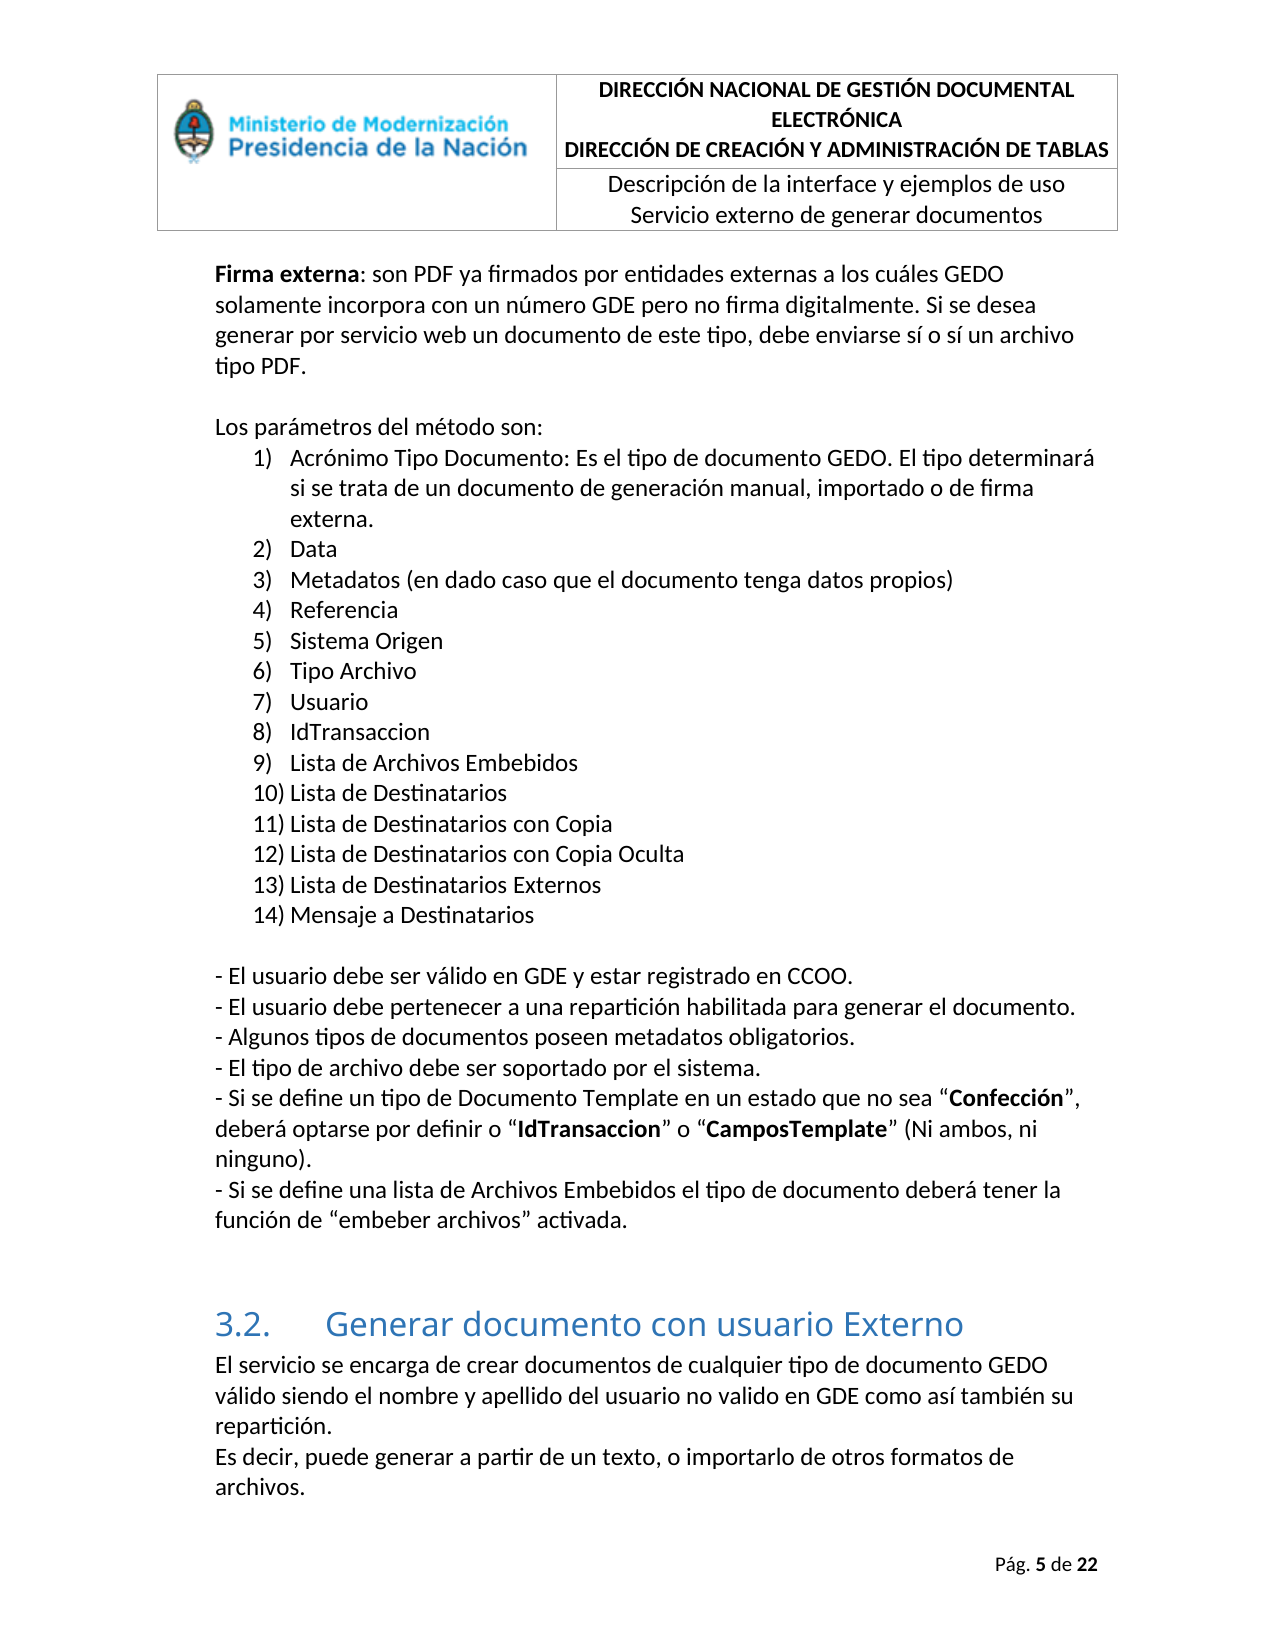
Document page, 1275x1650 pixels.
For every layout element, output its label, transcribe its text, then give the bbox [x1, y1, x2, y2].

subtitle Generar documento con usuario Externo [215, 1300, 1098, 1346]
picture [171, 95, 530, 167]
list Usuario [252, 686, 1098, 716]
list Lista de Archivos Embebidos [252, 747, 1098, 777]
text - El usuario debe ser válido en GDE y estar registrado en CCOO. [215, 961, 1098, 991]
list Lista de Destinatarios Externos [252, 869, 1098, 899]
text El servicio se encarga de crear documentos de cualquier tipo de documento GEDO válido siendo el nombre y apellido del usuario no valido en GDE como así también su repartición. [215, 1349, 1098, 1441]
text Los parámetros del método son: [215, 411, 1098, 442]
list Tipo Archivo [252, 655, 1098, 686]
list IdTransaccion [252, 716, 1098, 747]
list Lista de Destinatarios con Copia [252, 808, 1098, 838]
list Sistema Origen [252, 625, 1098, 655]
list Mensaje a Destinatarios [252, 899, 1098, 930]
text - El usuario debe pertenecer a una repartición habilitada para generar el documento. [215, 991, 1098, 1022]
text Es decir, puede generar a partir de un texto, o importarlo de otros formatos de archivos. [215, 1441, 1098, 1502]
list Lista de Destinatarios [252, 777, 1098, 808]
text - El tipo de archivo debe ser soportado por el sistema. [215, 1052, 1098, 1083]
text Firma externa: son PDF ya firmados por entidades externas a los cuáles GEDO solamente incorpora con un número GDE pero no firma digitalmente. Si se desea generar por servicio web un documento de este tipo, debe enviarse sí o sí un archivo tipo PDF. [215, 258, 1098, 381]
list Data [252, 533, 1098, 564]
list Lista de Destinatarios con Copia Oculta [252, 838, 1098, 869]
text - Si se define un tipo de Documento Template en un estado que no sea “Confección”, deberá optarse por definir o “IdTransaccion” o “CamposTemplate” (Ni ambos, ni ninguno). [215, 1083, 1098, 1174]
list Metadatos (en dado caso que el documento tenga datos propios) [252, 564, 1098, 594]
list Referencia [252, 594, 1098, 625]
text - Si se define una lista de Archivos Embebidos el tipo de documento deberá tener la función de “embeber archivos” activada. [215, 1174, 1098, 1235]
text - Algunos tipos de documentos poseen metadatos obligatorios. [215, 1022, 1098, 1052]
list Acrónimo Tipo Documento: Es el tipo de documento GEDO. El tipo determinará si se trata de un documento de generación manual, importado o de firma externa. [252, 442, 1098, 533]
